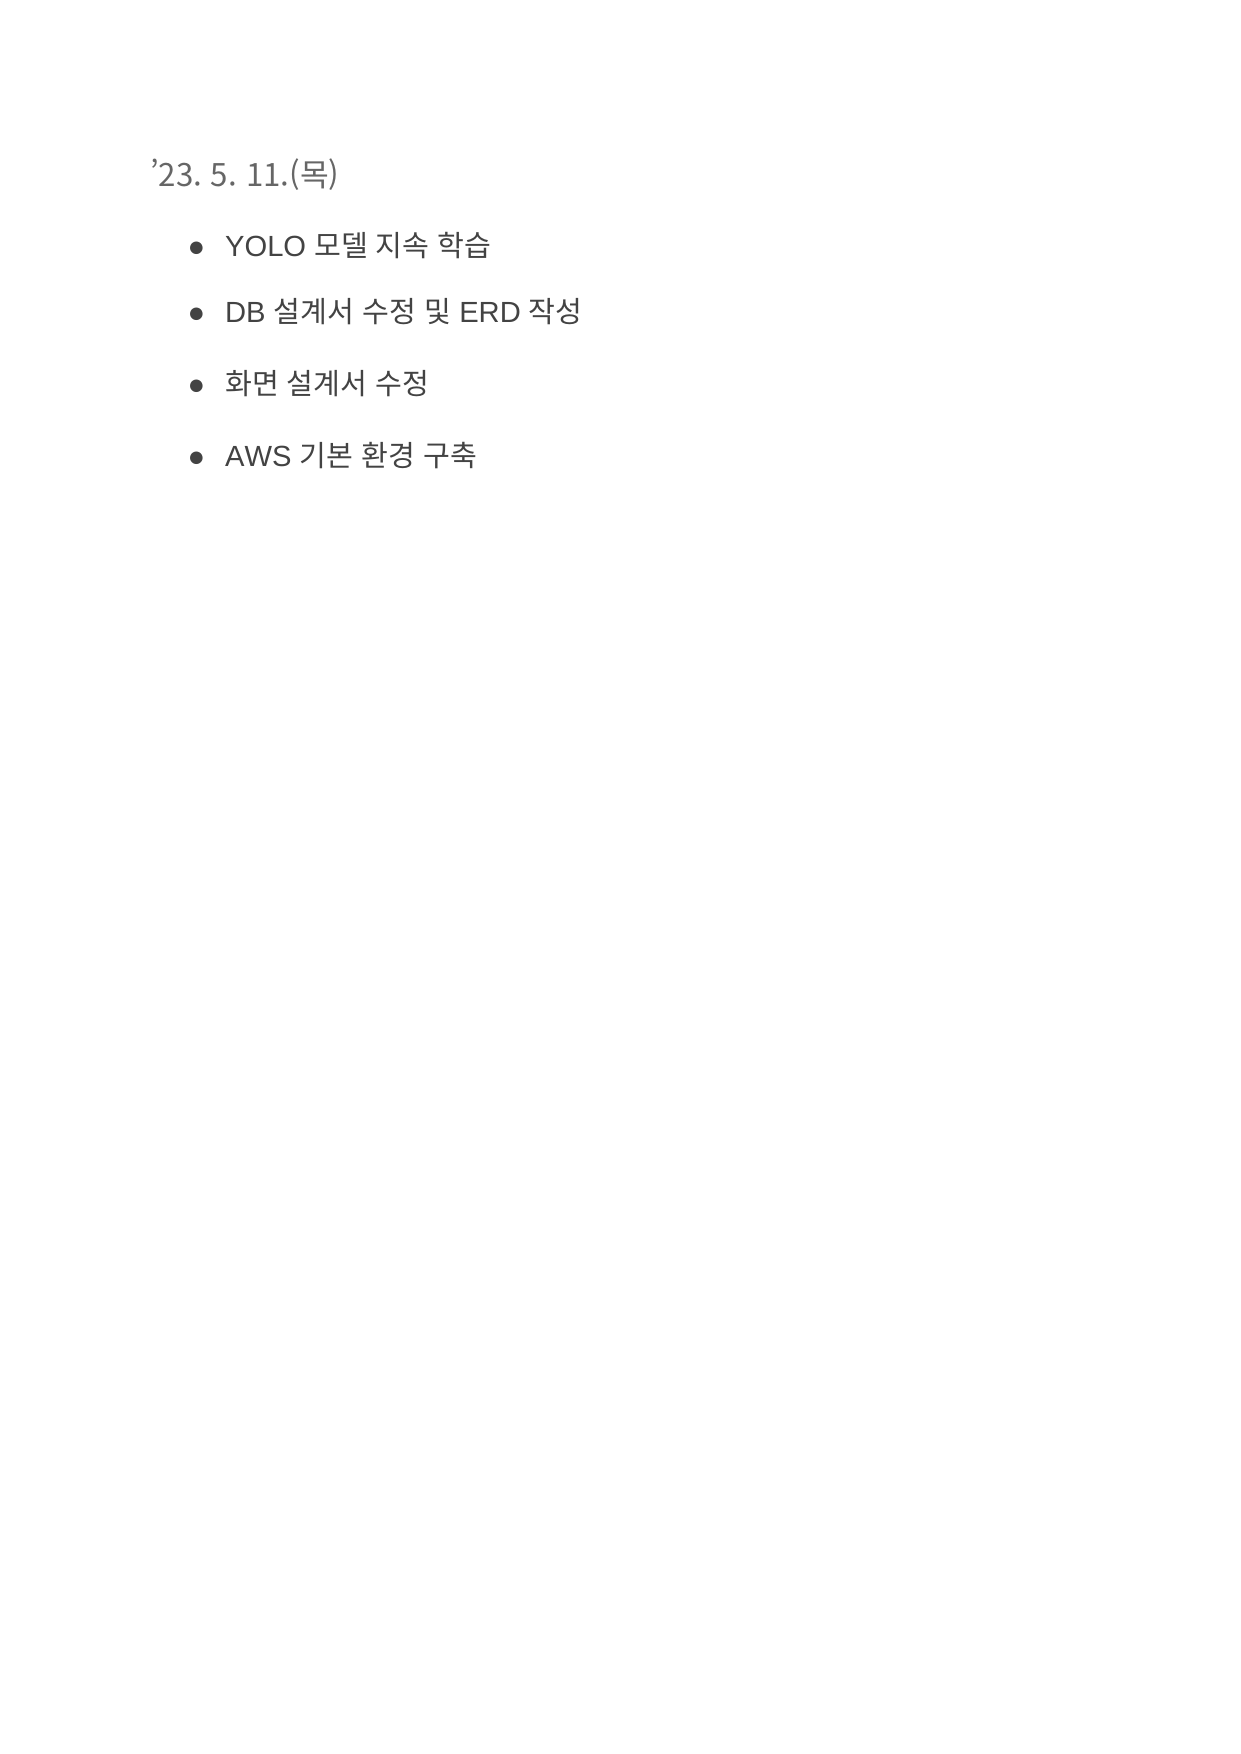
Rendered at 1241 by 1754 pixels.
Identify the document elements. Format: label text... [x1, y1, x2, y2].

subtitle 화면 설계서 수정 [187, 367, 1090, 401]
subtitle AWS 기본 환경 구축 [187, 439, 1090, 473]
subtitle YOLO 모델 지속 학습 [187, 228, 1090, 262]
